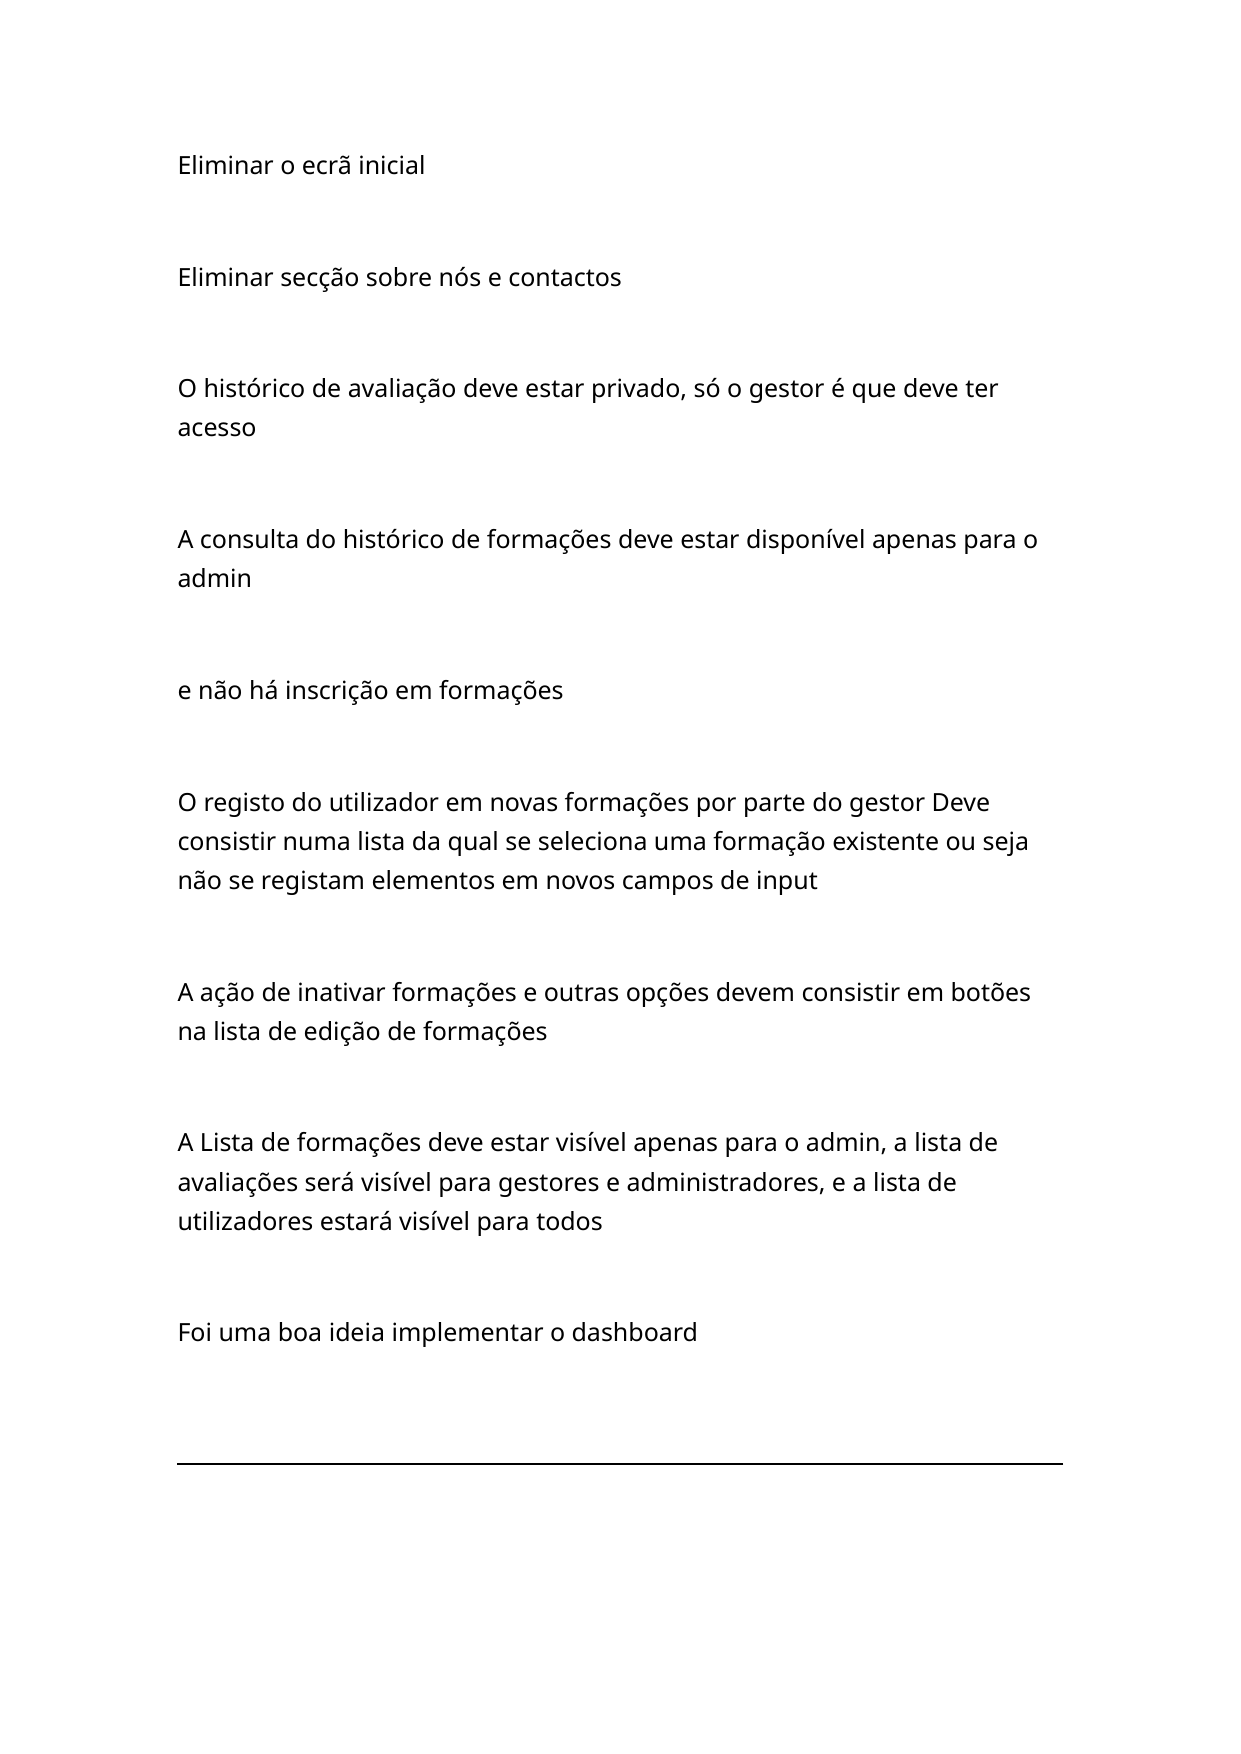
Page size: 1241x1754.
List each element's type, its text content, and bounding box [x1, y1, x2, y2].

text e não há inscrição em formações [177, 673, 1063, 707]
text Eliminar secção sobre nós e contactos [177, 259, 1063, 293]
text Foi uma boa ideia implementar o dashboard [177, 1315, 1063, 1349]
text O histórico de avaliação deve estar privado, só o gestor é que deve ter acesso [177, 371, 1063, 444]
text A ação de inativar formações e outras opções devem consistir em botões na lista de edição de formações [177, 974, 1063, 1047]
text A Lista de formações deve estar visível apenas para o admin, a lista de avaliações será visível para gestores e administradores, e a lista de utilizadores estará visível para todos [177, 1125, 1063, 1237]
text A consulta do histórico de formações deve estar disponível apenas para o admin [177, 522, 1063, 595]
text O registo do utilizador em novas formações por parte do gestor Deve consistir numa lista da qual se seleciona uma formação existente ou seja não se registam elementos em novos campos de input [177, 784, 1063, 897]
text Eliminar o ecrã inicial [177, 148, 1063, 182]
